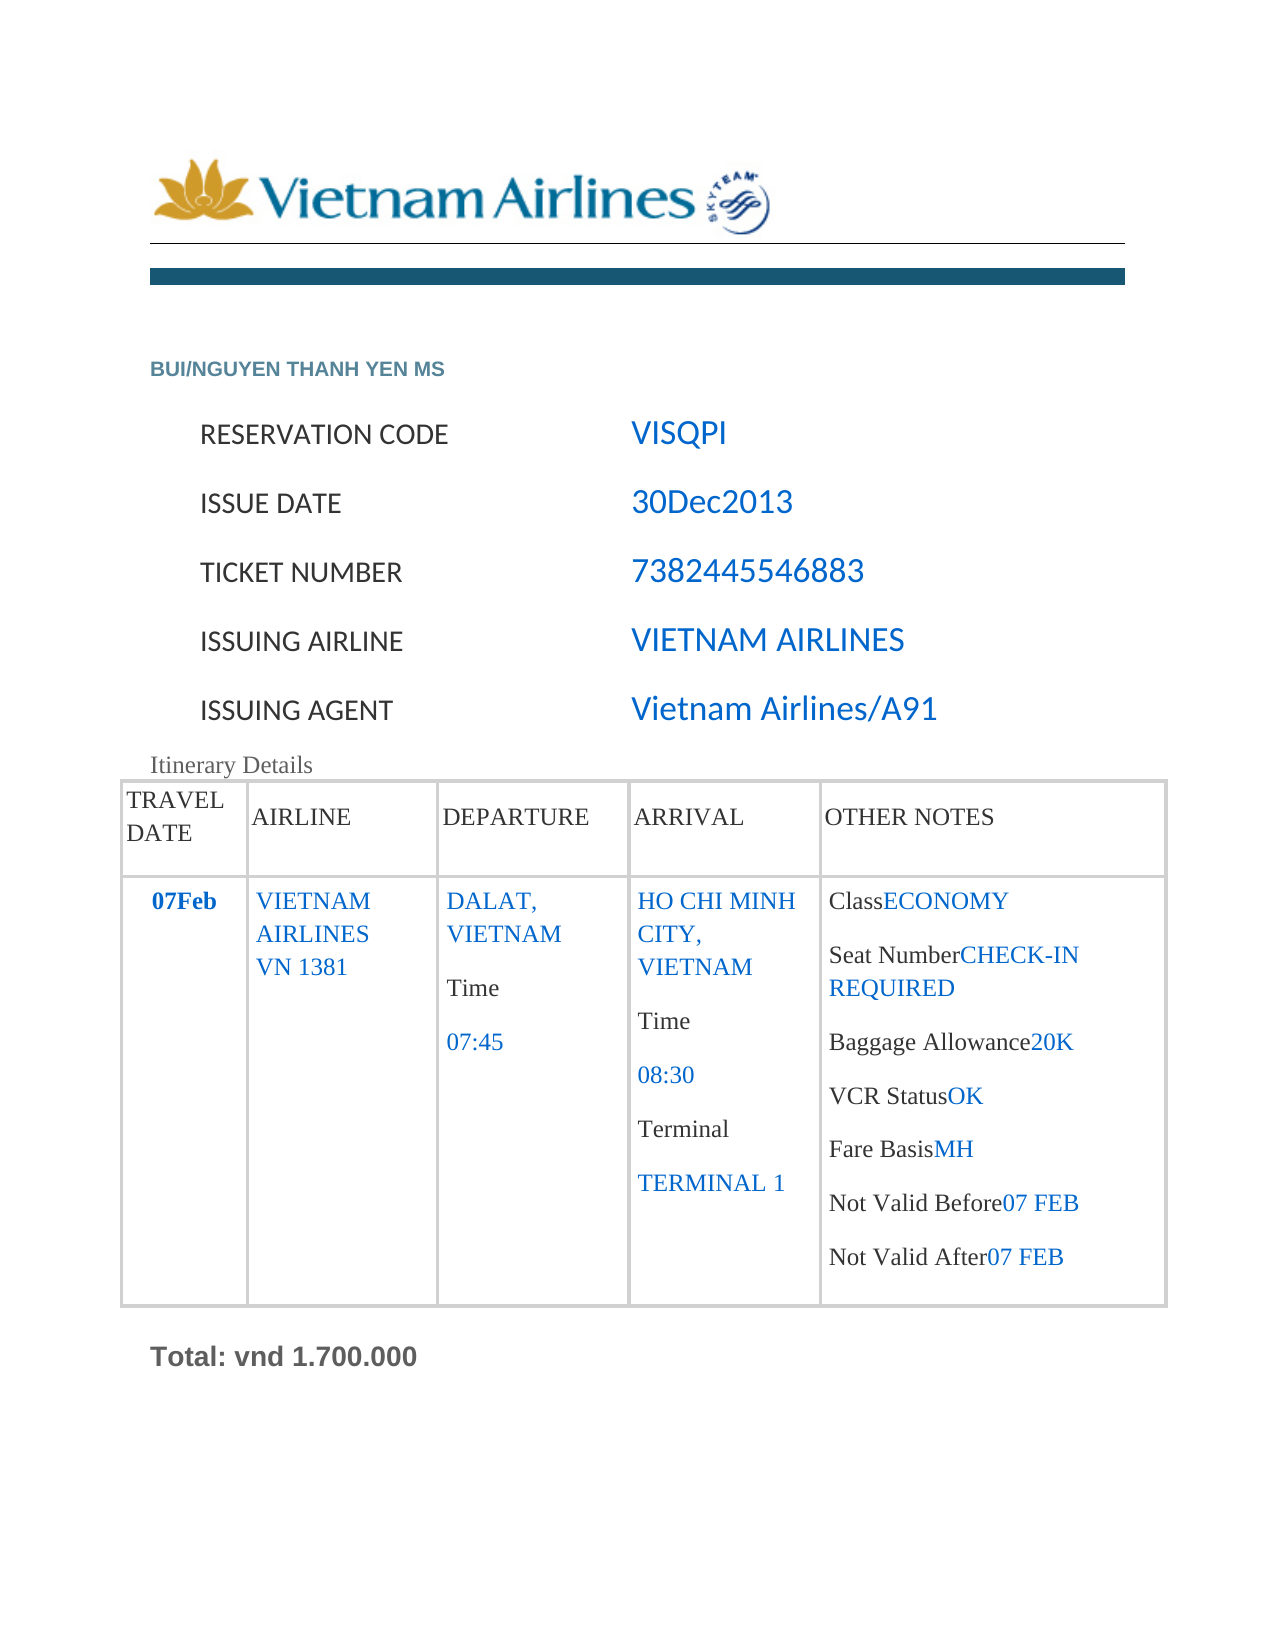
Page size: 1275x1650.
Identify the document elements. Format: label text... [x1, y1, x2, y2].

table_cell ClassECONOMY Seat NumberCHECK-IN REQUIRED Baggage Allowance20K VCR StatusOK Fare BasisMH Not Valid Before07 FEB Not Valid After07 FEB [822, 878, 1164, 1304]
table_cell ISSUING AGENT [150, 681, 631, 751]
table_cell TICKET NUMBER [150, 543, 631, 612]
table_header TRAVEL DATE [123, 783, 246, 874]
table_cell Vietnam Airlines/A91 [631, 681, 1125, 751]
subtitle Total: vnd 1.700.000 [150, 1340, 1125, 1372]
table_header ARRIVAL [631, 783, 819, 874]
text BUI/NGUYEN THANH YEN MS [150, 357, 1125, 381]
table_cell 7382445546883 [631, 543, 1125, 612]
picture [150, 150, 776, 243]
table_cell HO CHI MINH CITY, VIETNAM Time 08:30 Terminal TERMINAL 1 [631, 878, 819, 1304]
table_header AIRLINE [249, 783, 436, 874]
table_header VISQPI [631, 405, 1125, 474]
table_cell 30Dec2013 [631, 474, 1125, 543]
table_cell VIETNAM AIRLINES [631, 613, 1125, 681]
table_header OTHER NOTES [822, 783, 1164, 874]
table_cell DALAT, VIETNAM Time 07:45 [439, 878, 627, 1304]
table_cell ISSUE DATE [150, 474, 631, 543]
table_header DEPARTURE [439, 783, 627, 874]
table_header RESERVATION CODE [150, 405, 631, 474]
subtitle Itinerary Details [150, 751, 1125, 779]
table_cell 07Feb [123, 878, 246, 1304]
table_cell VIETNAM AIRLINES VN 1381 [249, 878, 436, 1304]
table_cell ISSUING AIRLINE [150, 613, 631, 681]
